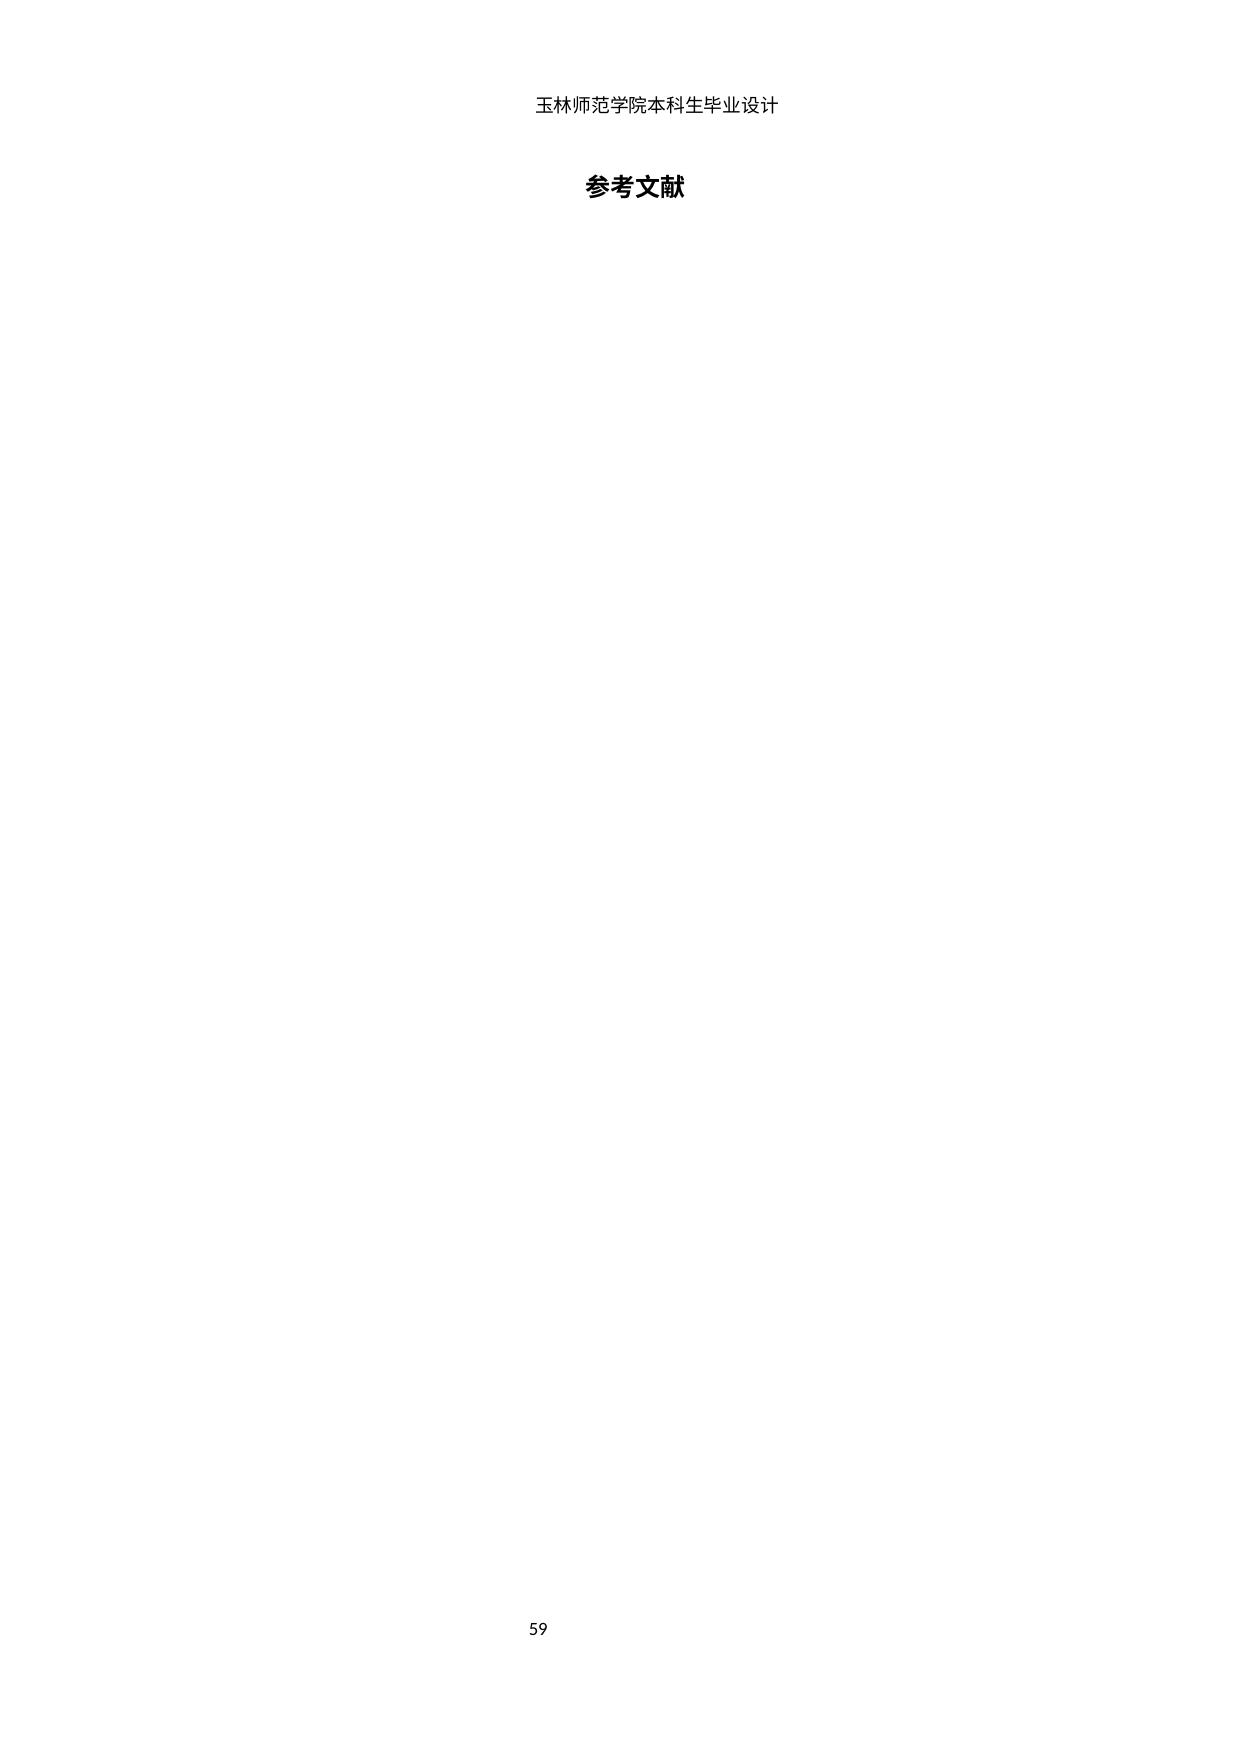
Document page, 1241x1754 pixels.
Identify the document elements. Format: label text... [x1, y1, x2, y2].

subtitle 参考文献 [177, 153, 1093, 218]
